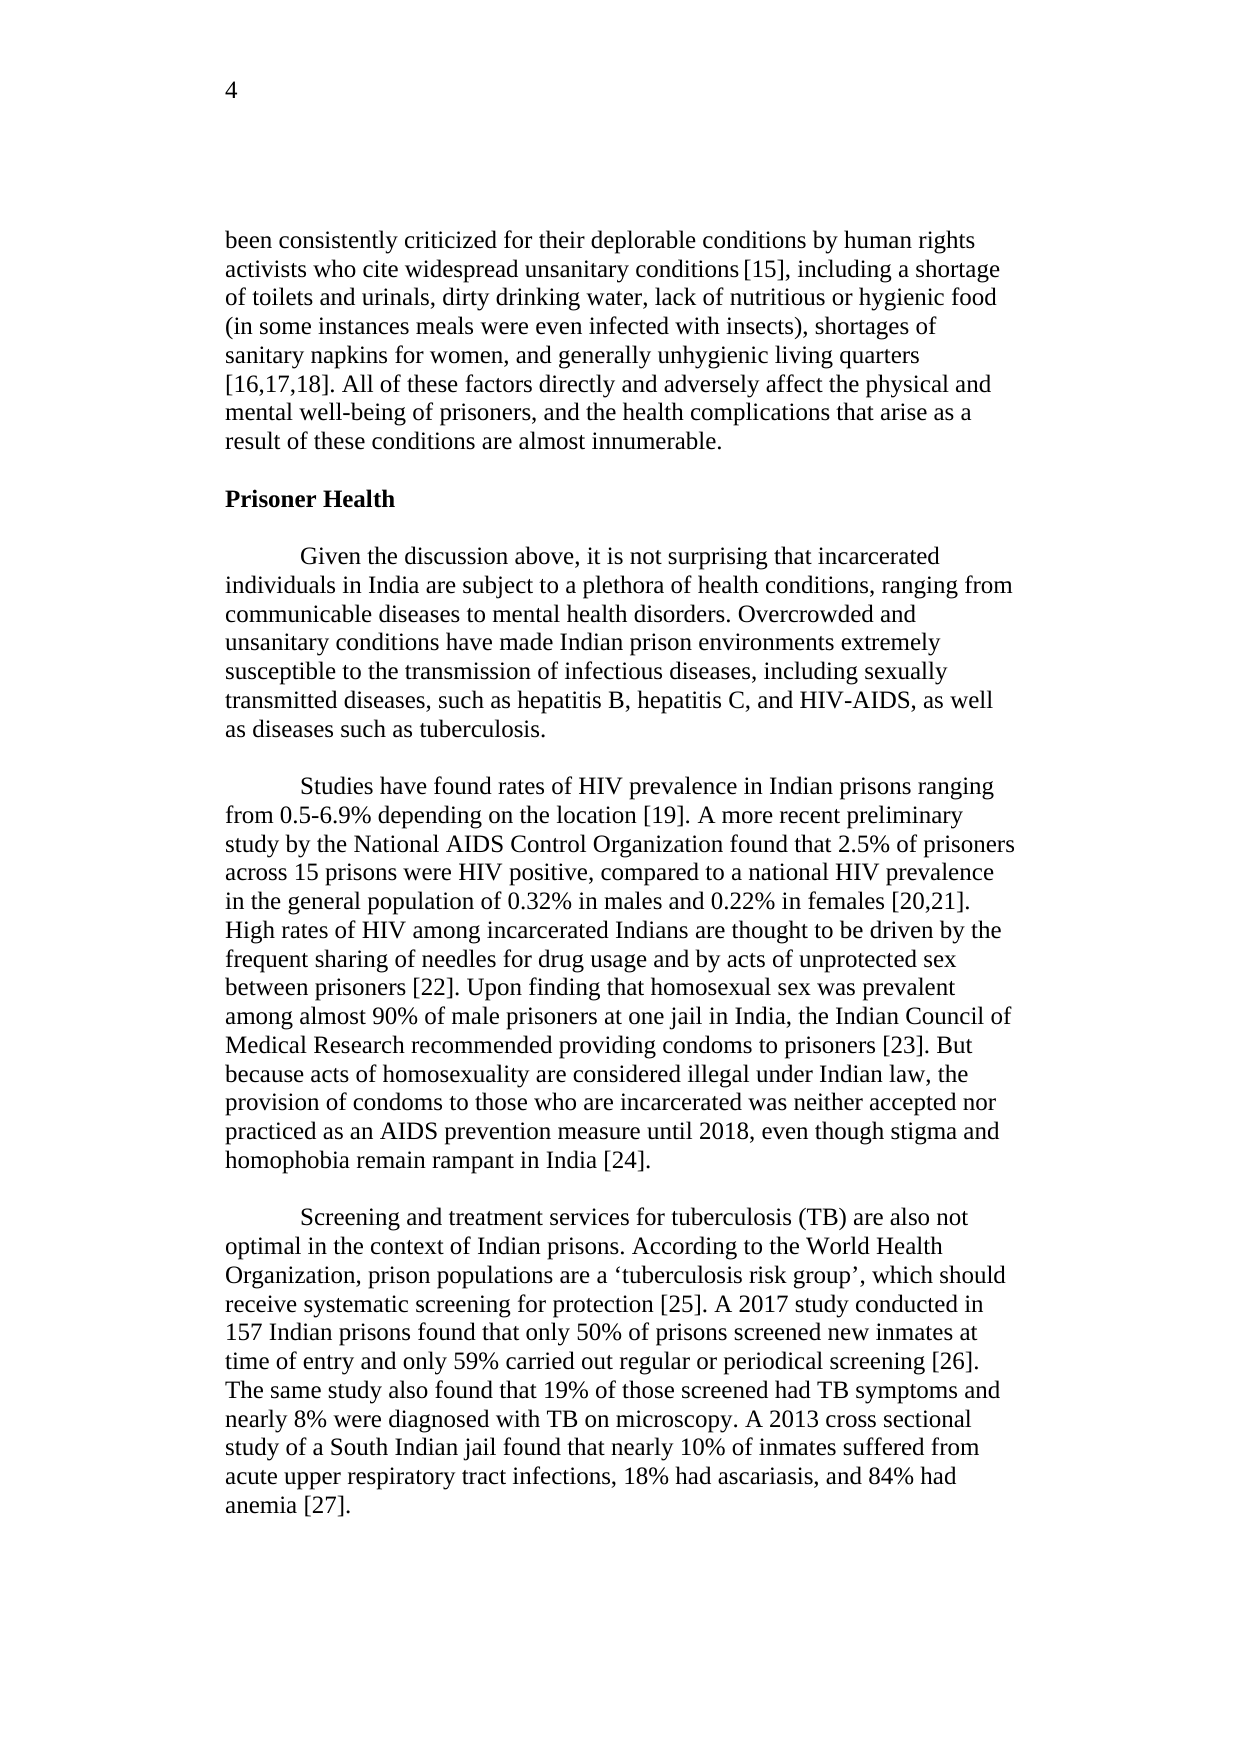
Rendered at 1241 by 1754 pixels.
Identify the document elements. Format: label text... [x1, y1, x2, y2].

text Prisoner Health [225, 484, 1015, 512]
text Studies have found rates of HIV prevalence in Indian prisons ranging from 0.5-6.9% depending on the location [19]. A more recent preliminary study by the National AIDS Control Organization found that 2.5% of prisoners across 15 prisons were HIV positive, compared to a national HIV prevalence in the general population of 0.32% in males and 0.22% in females [20,21]. High rates of HIV among incarcerated Indians are thought to be driven by the frequent sharing of needles for drug usage and by acts of unprotected sex between prisoners [22]. Upon finding that homosexual sex was prevalent among almost 90% of male prisoners at one jail in India, the Indian Council of Medical Research recommended providing condoms to prisoners [23]. But because acts of homosexuality are considered illegal under Indian law, the provision of condoms to those who are incarcerated was neither accepted nor practiced as an AIDS prevention measure until 2018, even though stigma and homophobia remain rampant in India [24]. [225, 857, 1015, 1174]
text Screening and treatment services for tuberculosis (TB) are also not optimal in the context of Indian prisons. According to the World Health Organization, prison populations are a ‘tuberculosis risk group’, which should receive systematic screening for protection [25]. A 2017 study conducted in 157 Indian prisons found that only 50% of prisons screened new inmates at time of entry and only 59% carried out regular or periodical screening [26]. The same study also found that 19% of those screened had TB symptoms and nearly 8% were diagnosed with TB on microscopy. A 2013 cross sectional study of a South Indian jail found that nearly 10% of inmates suffered from acute upper respiratory tract infections, 18% had ascariasis, and 84% had anemia [27]. [225, 1202, 1015, 1519]
text Given the discussion above, it is not surprising that incarcerated individuals in India are subject to a plethora of health conditions, ranging from communicable diseases to mental health disorders. Overcrowded and unsanitary conditions have made Indian prison environments extremely susceptible to the transmission of infectious diseases, including sexually transmitted diseases, such as hepatitis B, hepatitis C, and HIV-AIDS, as well as diseases such as tuberculosis. [225, 541, 1015, 742]
